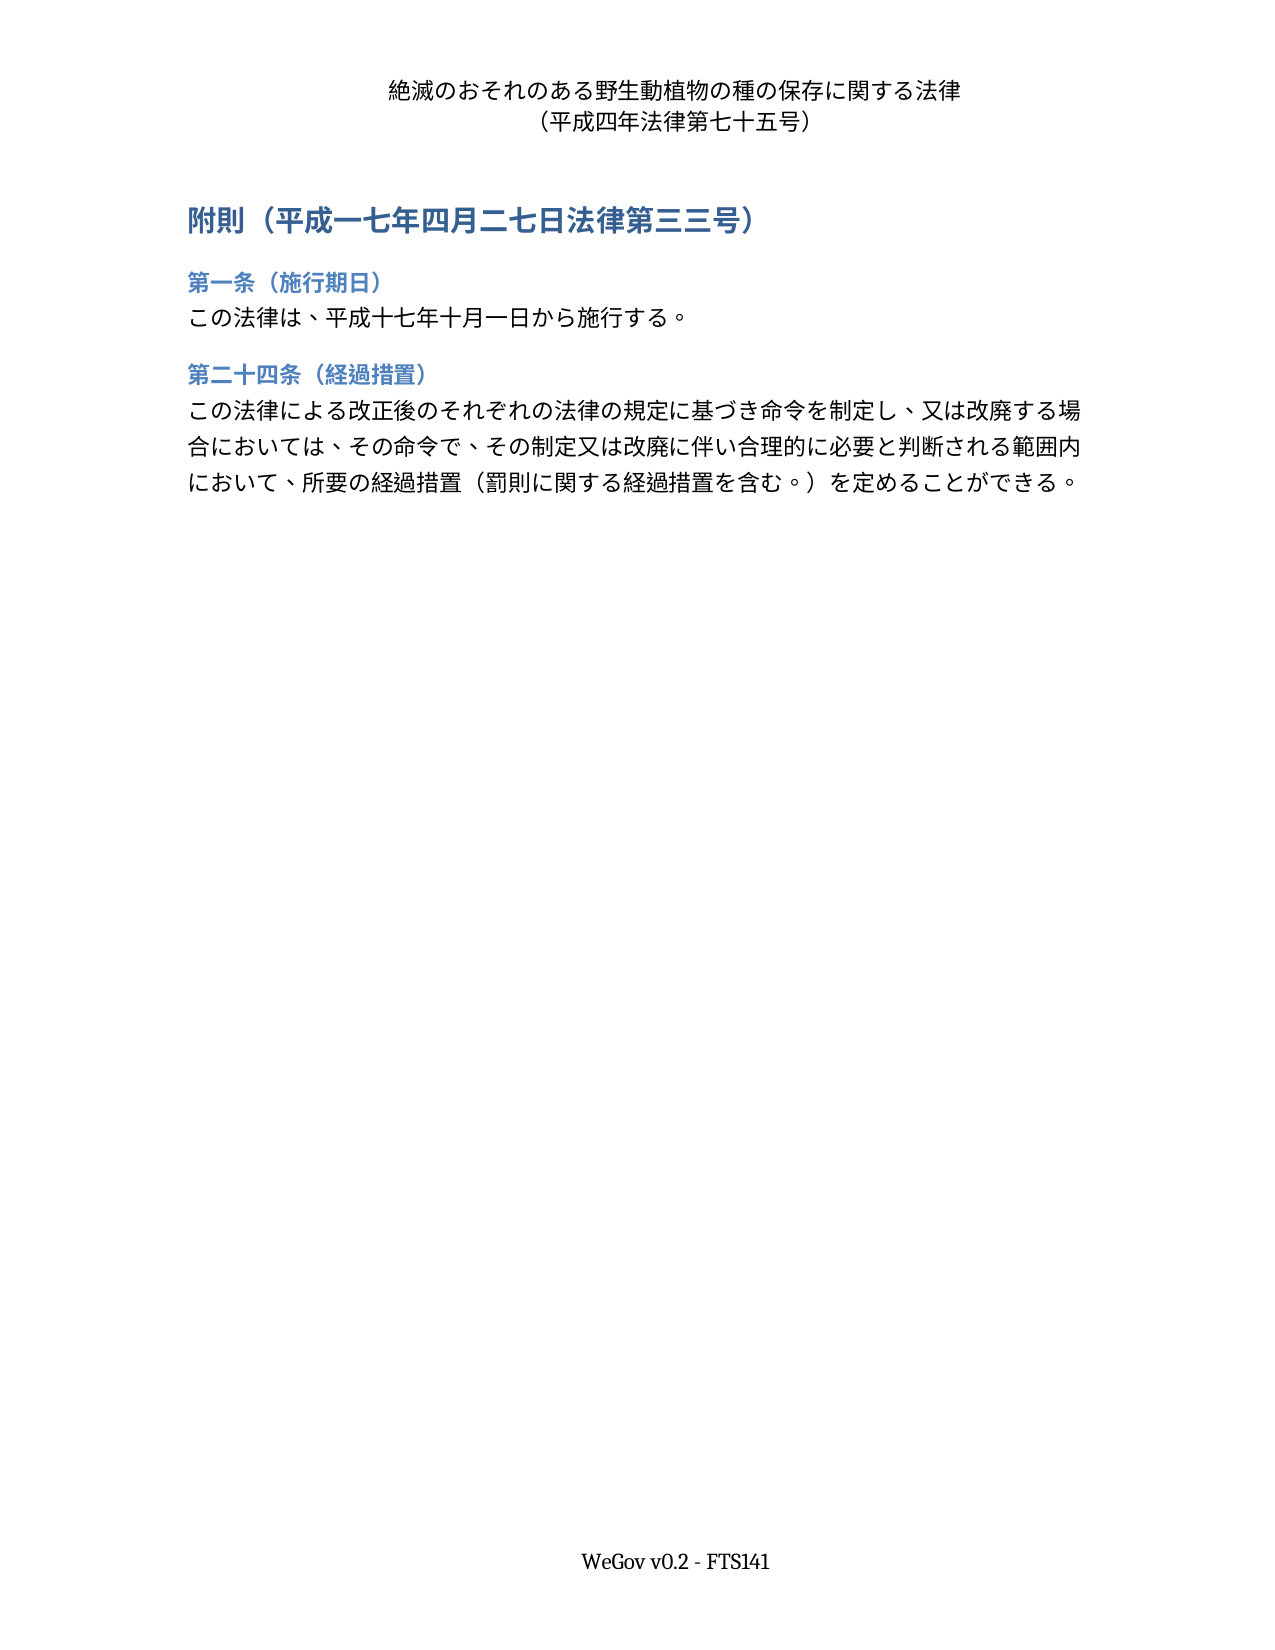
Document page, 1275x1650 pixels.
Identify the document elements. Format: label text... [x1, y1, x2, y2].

text この法律は、平成十七年十月一日から施行する。 [187, 302, 1087, 334]
subtitle 附則（平成一七年四月二七日法律第三三号） [187, 200, 1087, 240]
subtitle 第一条（施行期日） [187, 266, 1087, 298]
subtitle 第二十四条（経過措置） [187, 359, 1087, 390]
text この法律による改正後のそれぞれの法律の規定に基づき命令を制定し、又は改廃する場合においては、その命令で、その制定又は改廃に伴い合理的に必要と判断される範囲内において、所要の経過措置（罰則に関する経過措置を含む。）を定めることができる。 [187, 395, 1087, 498]
